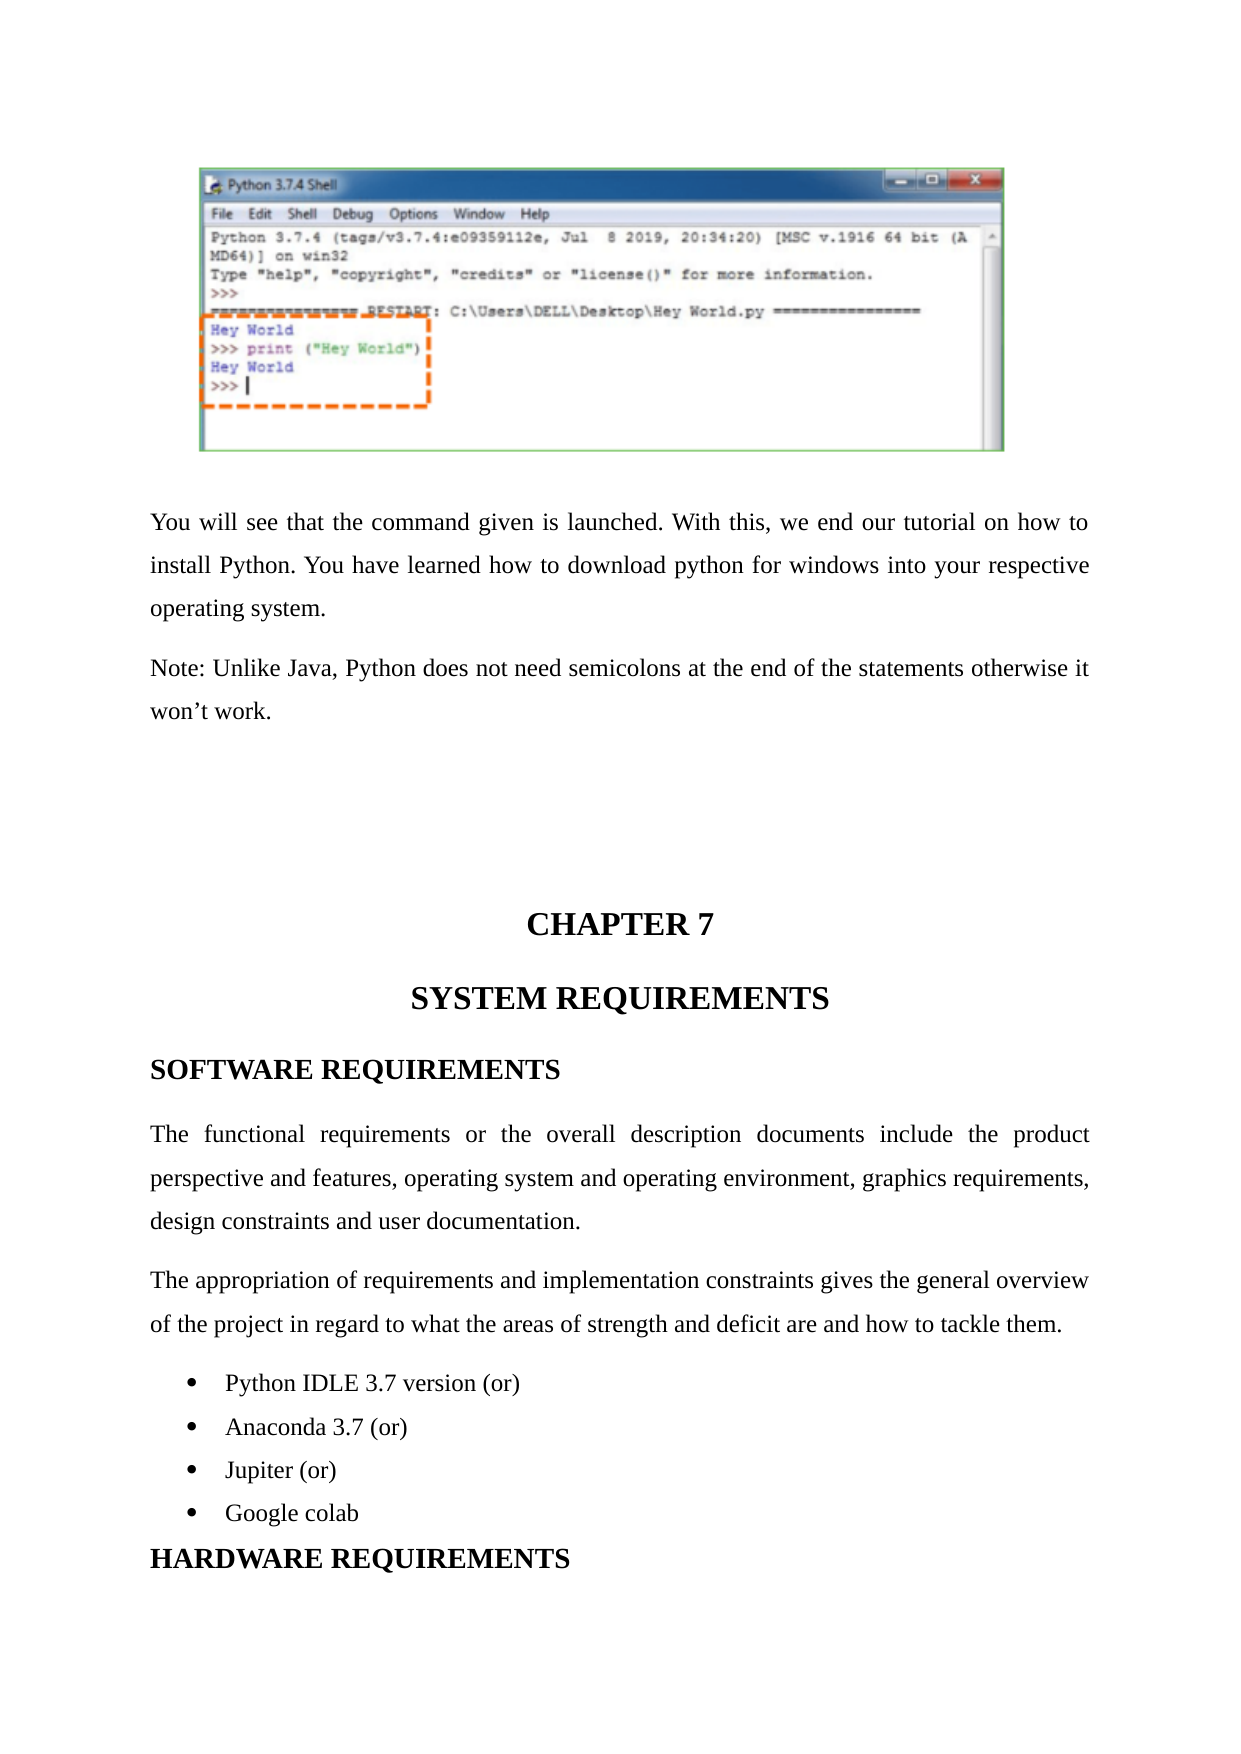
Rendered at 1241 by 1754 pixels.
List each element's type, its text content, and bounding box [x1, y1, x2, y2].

text The functional requirements or the overall description documents include the product perspective and features, operating system and operating environment, graphics requirements, design constraints and user documentation. [150, 1119, 1090, 1234]
text HARDWARE REQUIREMENTS [150, 1541, 1090, 1574]
text CHAPTER 7 [150, 904, 1090, 942]
picture [190, 150, 1050, 477]
list Google colab [187, 1498, 1090, 1527]
text You will see that the command given is launched. With this, we end our tutorial on how to install Python. You have learned how to download python for windows into your respective operating system. [150, 507, 1090, 622]
text Note: Unlike Java, Python does not need semicolons at the end of the statements otherwise it won’t work. [150, 653, 1090, 725]
text SYSTEM REQUIREMENTS [150, 978, 1090, 1017]
text The appropriation of requirements and implementation constraints gives the general overview of the project in regard to what the areas of strength and deficit are and how to tackle them. [150, 1266, 1090, 1337]
text SOFTWARE REQUIREMENTS [150, 1052, 1090, 1086]
list Jupiter (or) [187, 1455, 1090, 1483]
list Python IDLE 3.7 version (or) [187, 1368, 1090, 1397]
list Anaconda 3.7 (or) [187, 1412, 1090, 1440]
